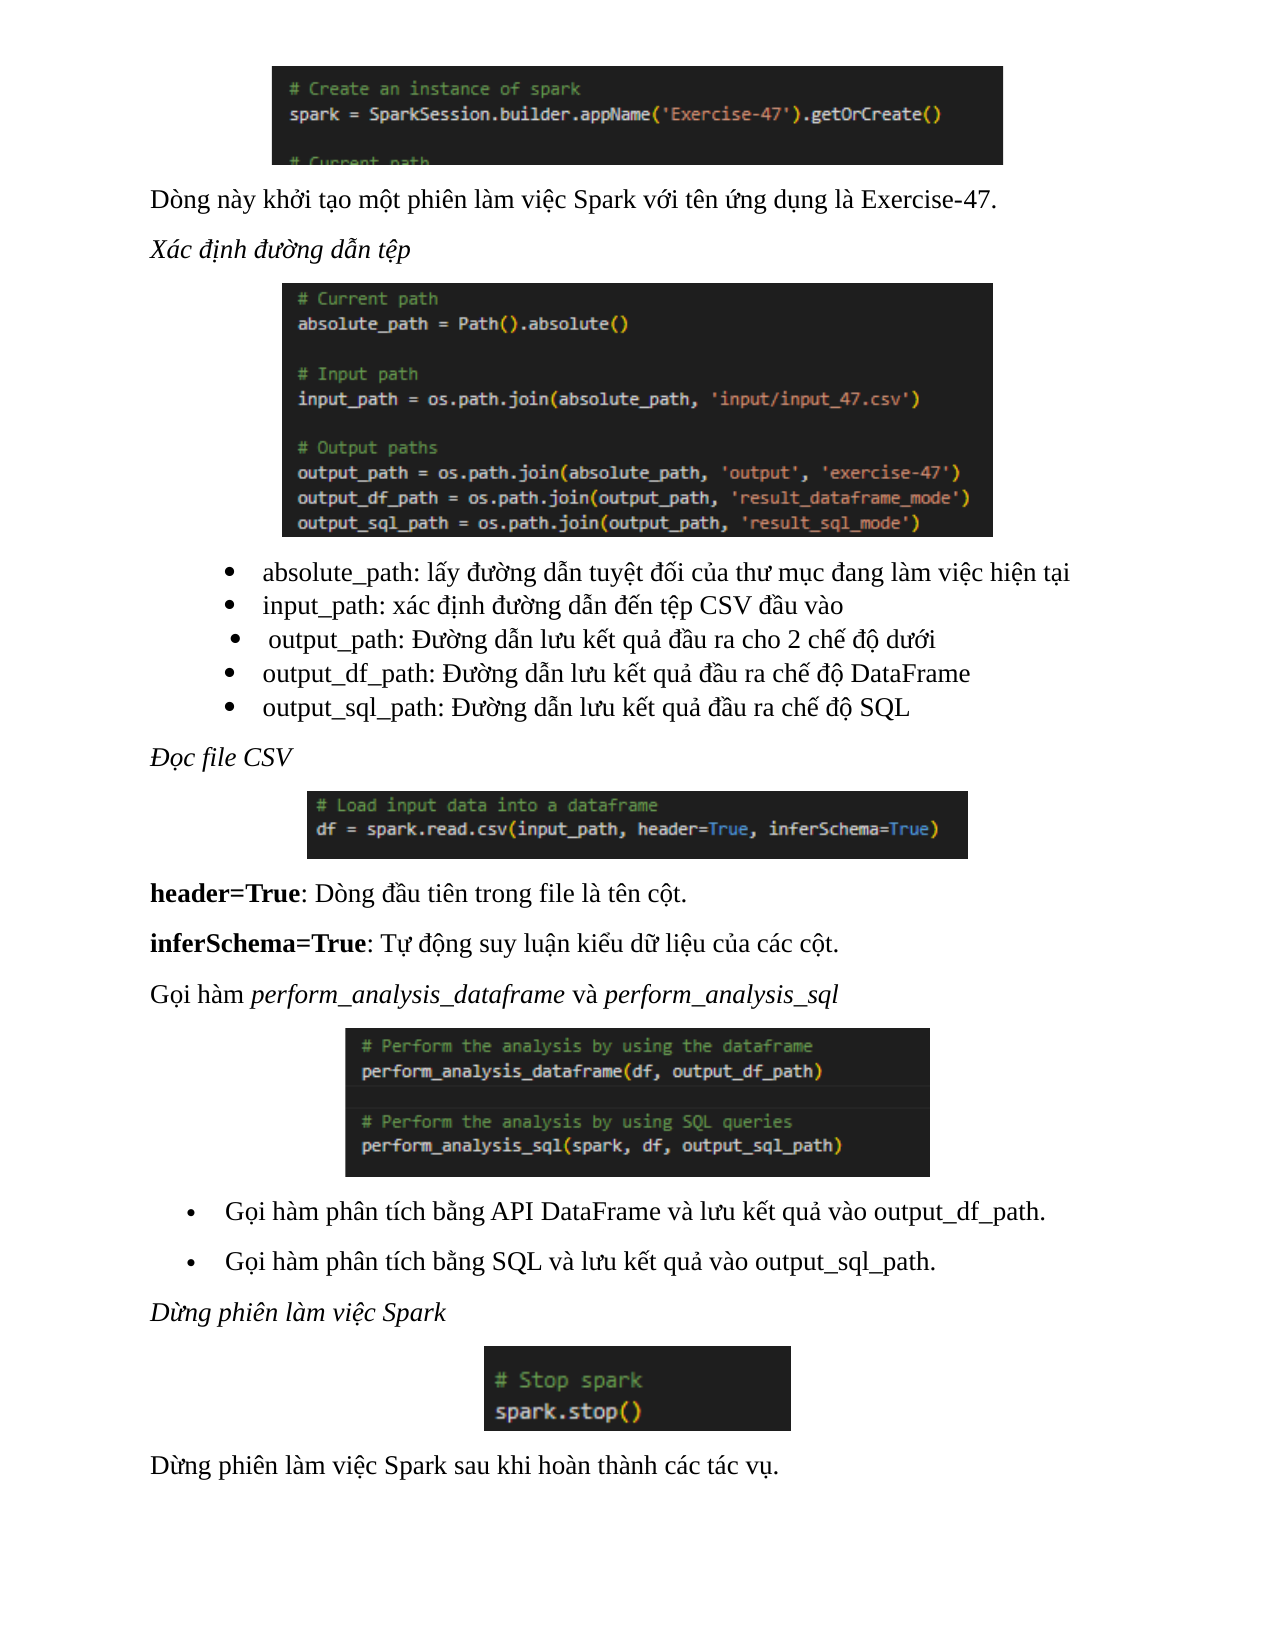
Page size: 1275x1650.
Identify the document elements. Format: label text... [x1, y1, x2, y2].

picture [271, 66, 1004, 165]
picture [484, 1346, 791, 1431]
list absolute_path: lấy đường dẫn tuyệt đối của thư mục đang làm việc hiện tại [225, 556, 1125, 587]
text Dừng phiên làm việc Spark sau khi hoàn thành các tác vụ. [150, 1449, 1125, 1480]
picture [345, 1028, 930, 1177]
text header=True: Dòng đầu tiên trong file là tên cột. [150, 877, 1125, 908]
list Gọi hàm phân tích bằng API DataFrame và lưu kết quả vào output_df_path. [187, 1195, 1125, 1226]
picture [282, 283, 993, 537]
list output_path: Đường dẫn lưu kết quả đầu ra cho 2 chế độ dưới [231, 623, 1125, 654]
list Gọi hàm phân tích bằng SQL và lưu kết quả vào output_sql_path. [187, 1246, 1125, 1277]
picture [307, 791, 968, 859]
text Gọi hàm perform_analysis_dataframe và perform_analysis_sql [150, 978, 1125, 1009]
text Dòng này khởi tạo một phiên làm việc Spark với tên ứng dụng là Exercise-47. [150, 183, 1125, 214]
text Xác định đường dẫn tệp [150, 233, 1125, 265]
list output_sql_path: Đường dẫn lưu kết quả đầu ra chế độ SQL [225, 691, 1125, 722]
list input_path: xác định đường dẫn đến tệp CSV đầu vào [225, 589, 1125, 621]
text inferSchema=True: Tự động suy luận kiểu dữ liệu của các cột. [150, 928, 1125, 959]
text Dừng phiên làm việc Spark [150, 1296, 1125, 1327]
list output_df_path: Đường dẫn lưu kết quả đầu ra chế độ DataFrame [225, 657, 1125, 688]
text Đọc file CSV [150, 741, 1125, 772]
